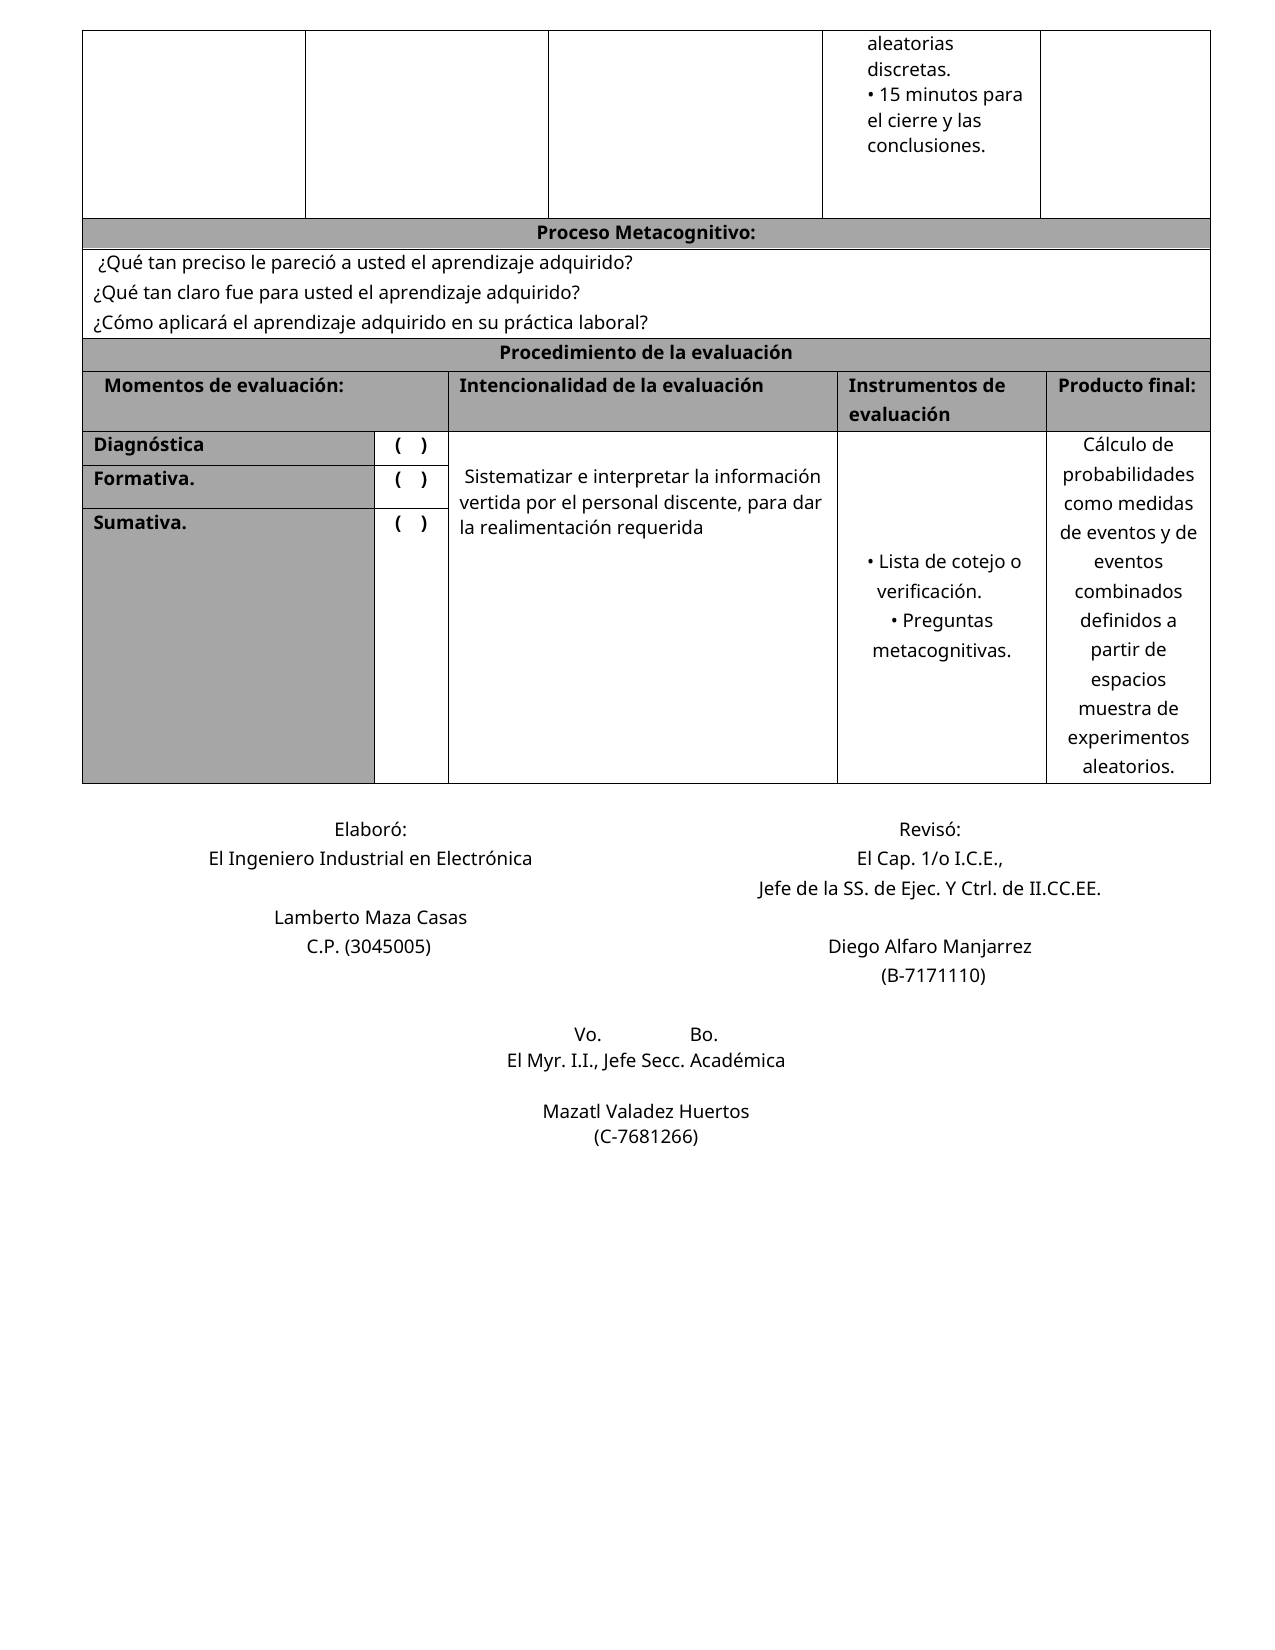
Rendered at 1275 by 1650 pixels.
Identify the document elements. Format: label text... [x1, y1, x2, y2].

table_cell Cálculo de probabilidades como medidas de eventos y de eventos combinados definidos a partir de espacios muestra de experimentos aleatorios. [1047, 432, 1210, 783]
table_header Elaboró: El Ingeniero Industrial en Electrónica Lamberto Maza Casas C.P. (3045005) [82, 816, 650, 992]
table_header Revisó: El Cap. 1/o I.C.E., Jefe de la SS. de Ejec. Y Ctrl. de II.CC.EE. Diego Alfaro Manjarrez (B-7171110) [650, 816, 1211, 992]
table_cell ¿Qué tan preciso le pareció a usted el aprendizaje adquirido? ¿Qué tan claro fue para usted el aprendizaje adquirido? ¿Cómo aplicará el aprendizaje adquirido en su práctica laboral? [83, 250, 1210, 338]
table_cell Producto final: [1047, 372, 1210, 431]
table_cell Sistematizar e interpretar la información vertida por el personal discente, para dar la realimentación requerida [449, 432, 837, 783]
table_cell Sumativa. [83, 509, 374, 783]
table_cell ( ) [375, 509, 448, 783]
table_cell Instrumentos de evaluación [838, 372, 1046, 431]
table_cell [823, 31, 1040, 218]
table_cell Vo. Bo. El Myr. I.I., Jefe Secc. Académica Mazatl Valadez Huertos (C-7681266) [82, 992, 1211, 1149]
table_cell ( ) [375, 432, 448, 465]
table_cell Momentos de evaluación: [83, 372, 448, 431]
table_cell • Lista de cotejo o verificación. • Preguntas metacognitivas. [838, 432, 1046, 783]
table_cell Proceso Metacognitivo: [83, 219, 1210, 248]
table_cell Intencionalidad de la evaluación [449, 372, 837, 431]
table_cell Diagnóstica [83, 432, 374, 465]
table_cell Formativa. [83, 466, 374, 508]
table_cell ( ) [375, 466, 448, 508]
table_cell Procedimiento de la evaluación [83, 339, 1210, 371]
